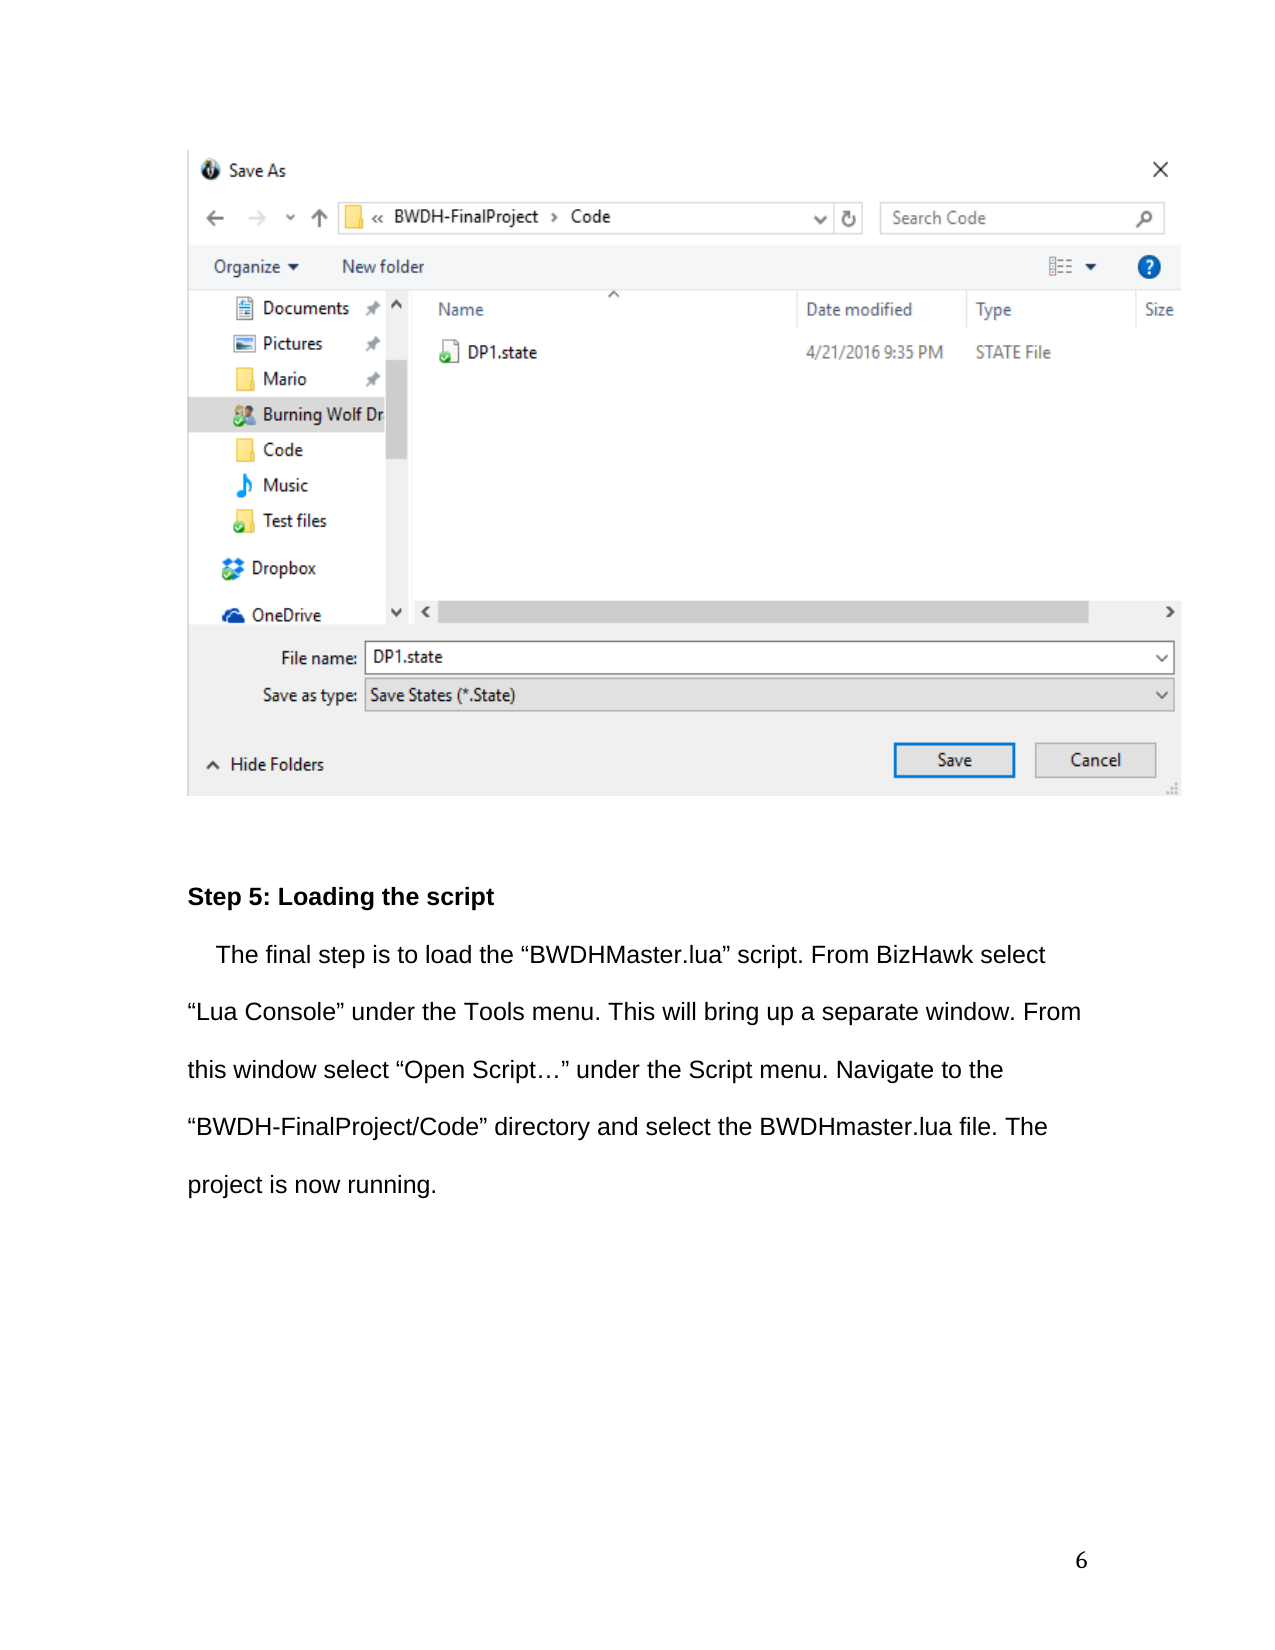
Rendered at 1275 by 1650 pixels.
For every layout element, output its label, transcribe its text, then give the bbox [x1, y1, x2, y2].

text The final step is to load the “BWDHMaster.lua” script. From BizHawk select “Lua Console” under the Tools menu. This will bring up a separate window. From this window select “Open Script…” under the Script menu. Navigate to the “BWDH-FinalProject/Code” directory and select the BWDHmaster.lua file. The project is now running. [187, 939, 1087, 1198]
picture [187, 150, 1182, 796]
text Step 5: Loading the script [187, 882, 1087, 911]
